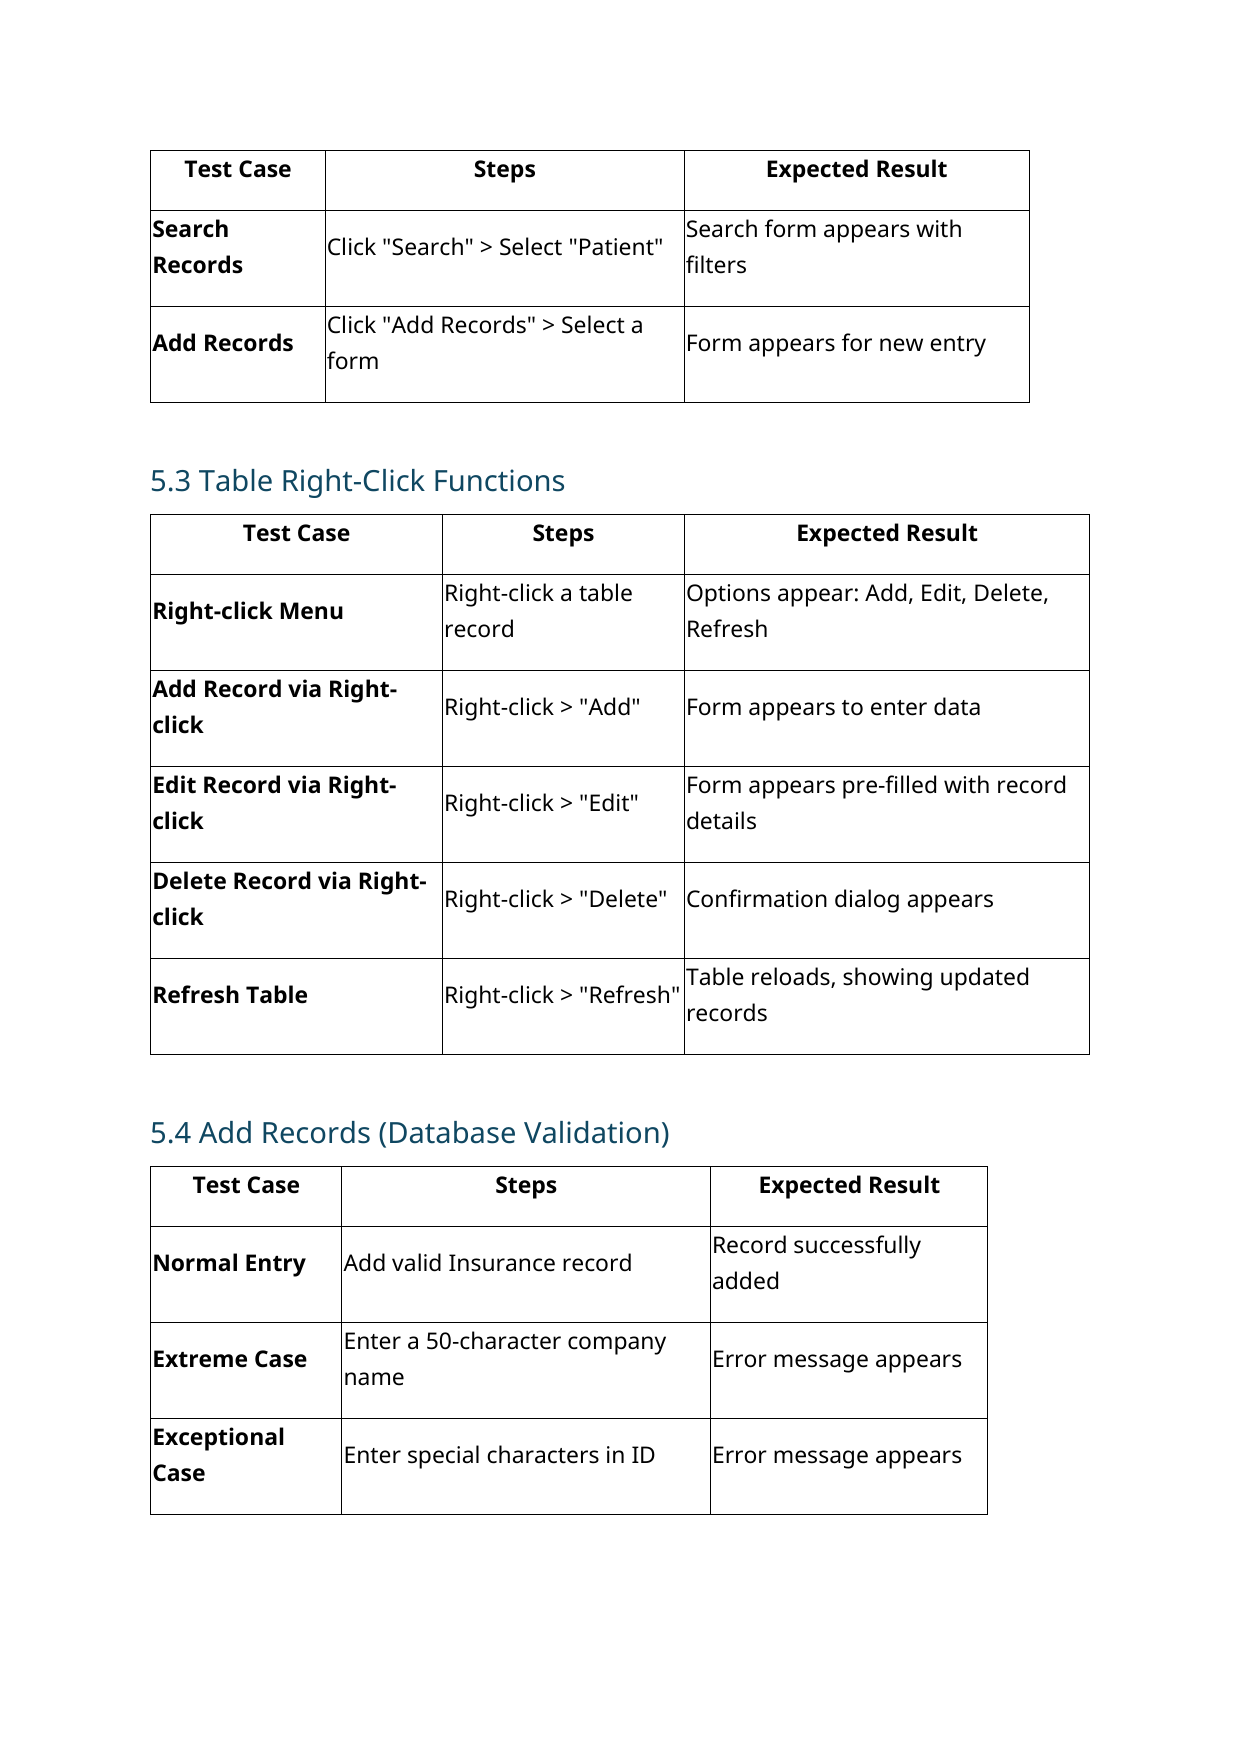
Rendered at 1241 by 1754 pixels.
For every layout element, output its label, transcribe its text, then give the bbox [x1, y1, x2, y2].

subtitle 5.4 Add Records (Database Validation) [150, 1112, 1090, 1152]
table_cell Right-click Menu [151, 575, 442, 670]
table_cell Form appears to enter data [685, 671, 1089, 766]
table_cell Extreme Case [151, 1323, 341, 1418]
table_cell Search Records [151, 211, 325, 306]
table_header Expected Result [685, 151, 1029, 210]
table_cell Add valid Insurance record [342, 1227, 710, 1322]
table_cell Enter special characters in ID [342, 1419, 710, 1514]
table_cell Confirmation dialog appears [685, 863, 1089, 958]
table_header Expected Result [711, 1167, 987, 1226]
table_cell Add Records [151, 307, 325, 402]
table_cell Search form appears with filters [685, 211, 1029, 306]
table_cell Right-click > "Delete" [443, 863, 684, 958]
table_header Test Case [151, 1167, 341, 1226]
table_cell Form appears pre-filled with record details [685, 767, 1089, 862]
table_cell Error message appears [711, 1419, 987, 1514]
table_header Steps [342, 1167, 710, 1226]
table_cell Record successfully added [711, 1227, 987, 1322]
table_cell Table reloads, showing updated records [685, 959, 1089, 1054]
table_cell Click "Add Records" > Select a form [326, 307, 684, 402]
table_cell Normal Entry [151, 1227, 341, 1322]
table_cell Form appears for new entry [685, 307, 1029, 402]
table_cell Enter a 50-character company name [342, 1323, 710, 1418]
table_cell Right-click > "Edit" [443, 767, 684, 862]
table_cell Click "Search" > Select "Patient" [326, 211, 684, 306]
table_cell Refresh Table [151, 959, 442, 1054]
table_cell Right-click > "Refresh" [443, 959, 684, 1054]
table_cell Add Record via Right-click [151, 671, 442, 766]
table_header Expected Result [685, 515, 1089, 574]
table_cell Options appear: Add, Edit, Delete, Refresh [685, 575, 1089, 670]
table_cell Right-click > "Add" [443, 671, 684, 766]
table_cell Delete Record via Right-click [151, 863, 442, 958]
table_cell Error message appears [711, 1323, 987, 1418]
table_header Test Case [151, 151, 325, 210]
table_header Steps [443, 515, 684, 574]
table_cell Right-click a table record [443, 575, 684, 670]
table_header Test Case [151, 515, 442, 574]
table_header Steps [326, 151, 684, 210]
table_cell Exceptional Case [151, 1419, 341, 1514]
table_cell Edit Record via Right-click [151, 767, 442, 862]
subtitle 5.3 Table Right-Click Functions [150, 460, 1090, 500]
